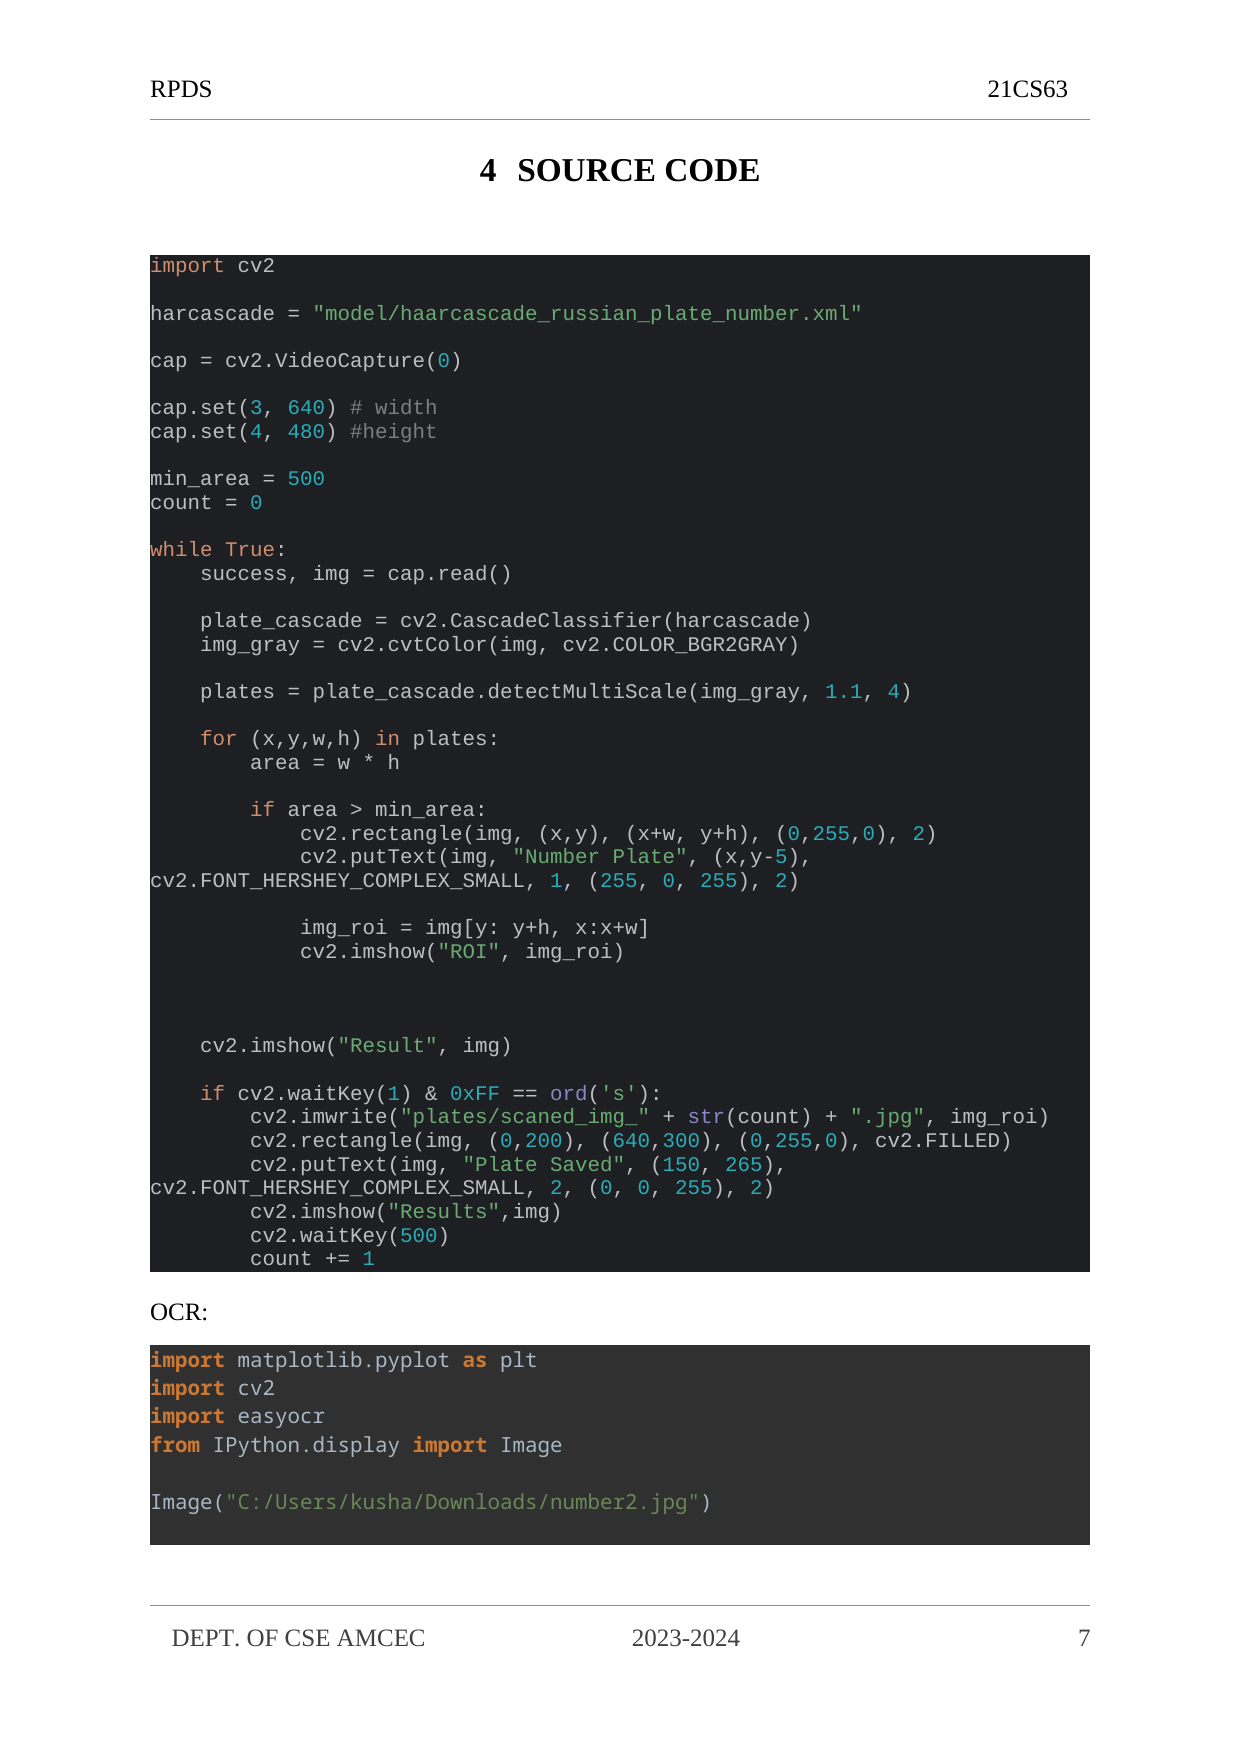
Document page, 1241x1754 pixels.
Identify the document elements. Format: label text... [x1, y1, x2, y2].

text import cv2 harcascade = "model/haarcascade_russian_plate_number.xml" cap = cv2.VideoCapture(0) cap.set(3, 640) # width cap.set(4, 480) #height min_area = 500 count = 0 while True: success, img = cap.read() plate_cascade = cv2.CascadeClassifier(harcascade) img_gray = cv2.cvtColor(img, cv2.COLOR_BGR2GRAY) plates = plate_cascade.detectMultiScale(img_gray, 1.1, 4) for (x,y,w,h) in plates: area = w * h if area > min_area: cv2.rectangle(img, (x,y), (x+w, y+h), (0,255,0), 2) cv2.putText(img, "Number Plate", (x,y-5), cv2.FONT_HERSHEY_COMPLEX_SMALL, 1, (255, 0, 255), 2) img_roi = img[y: y+h, x:x+w] cv2.imshow("ROI", img_roi) cv2.imshow("Result", img) if cv2.waitKey(1) & 0xFF == ord('s'): cv2.imwrite("plates/scaned_img_" + str(count) + ".jpg", img_roi) cv2.rectangle(img, (0,200), (640,300), (0,255,0), cv2.FILLED) cv2.putText(img, "Plate Saved", (150, 265), cv2.FONT_HERSHEY_COMPLEX_SMALL, 2, (0, 0, 255), 2) cv2.imshow("Results",img) cv2.waitKey(500) count += 1 [150, 255, 1090, 1272]
subtitle SOURCE CODE [150, 150, 1090, 188]
text Image("C:/Users/kusha/Downloads/number2.jpg") [150, 1487, 1090, 1515]
text OCR: [150, 1297, 1090, 1326]
text import matplotlib.pyplot as plt import cv2 import easyocr from IPython.display import Image [150, 1345, 1090, 1458]
